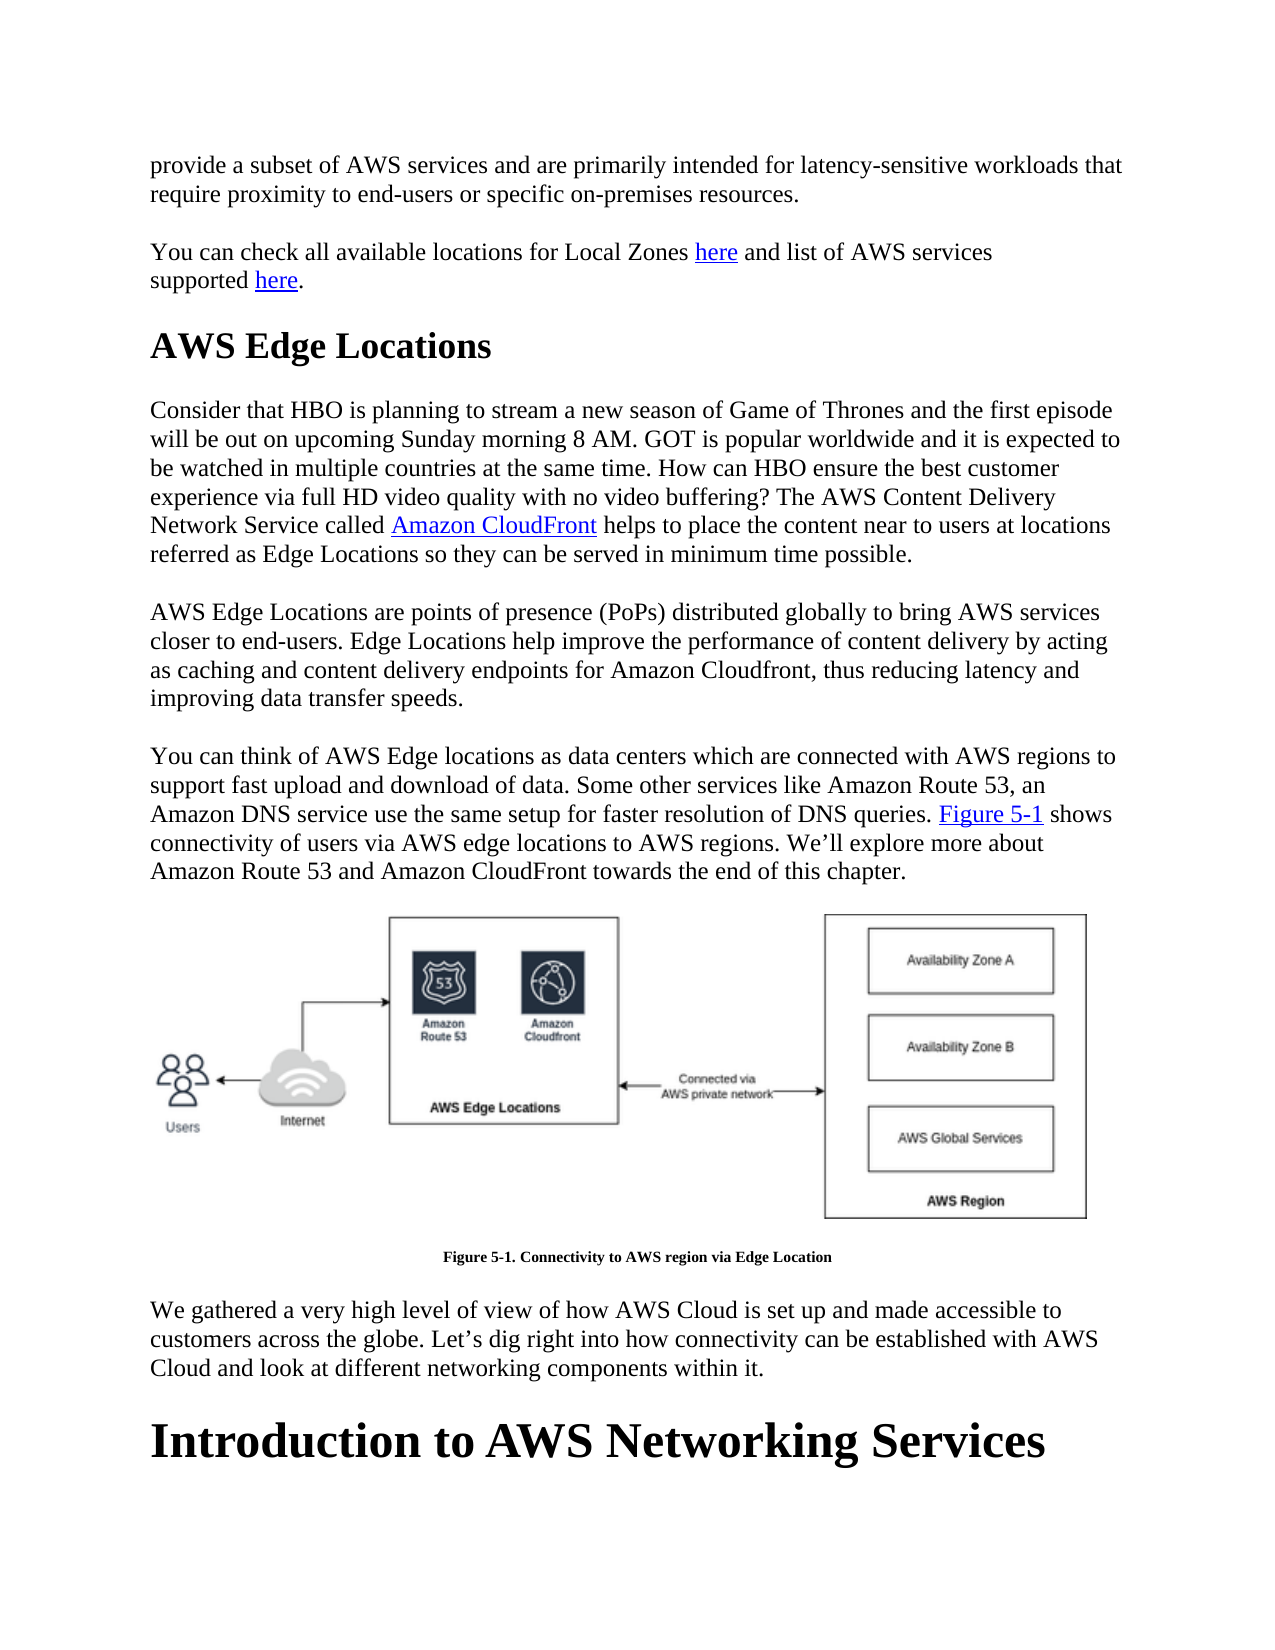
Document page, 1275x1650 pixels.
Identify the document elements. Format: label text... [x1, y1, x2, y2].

text You can check all available locations for Local Zones here and list of AWS services supported here. [150, 237, 1125, 294]
text Figure 5-1. Connectivity to AWS region via Edge Location [150, 1248, 1125, 1266]
picture [150, 914, 1087, 1219]
text We gathered a very high level of view of how AWS Cloud is set up and made accessible to customers across the globe. Let’s dig right into how connectivity can be established with AWS Cloud and look at different networking components within it. [150, 1295, 1125, 1381]
text You can think of AWS Edge locations as data centers which are connected with AWS regions to support fast upload and download of data. Some other services like Amazon Route 53, an Amazon DNS service use the same setup for faster resolution of DNS queries. Figure 5-1 shows connectivity of users via AWS edge locations to AWS regions. We’ll explore more about Amazon Route 53 and Amazon CloudFront towards the end of this chapter. [150, 741, 1125, 885]
text Introduction to AWS Networking Services [150, 1411, 1125, 1468]
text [150, 150, 1125, 207]
text AWS Edge Locations [150, 323, 1125, 366]
text Consider that HBO is planning to stream a new season of Game of Thrones and the first episode will be out on upcoming Sunday morning 8 AM. GOT is popular worldwide and it is expected to be watched in multiple countries at the same time. How can HBO ensure the best customer experience via full HD video quality with no video buffering? The AWS Content Delivery Network Service called Amazon CloudFront helps to place the content near to users at locations referred as Edge Locations so they can be served in minimum time possible. [150, 396, 1125, 568]
text AWS Edge Locations are points of presence (PoPs) distributed globally to bring AWS services closer to end-users. Edge Locations help improve the performance of content delivery by acting as caching and content delivery endpoints for Amazon Cloudfront, thus reducing latency and improving data transfer speeds. [150, 597, 1125, 712]
